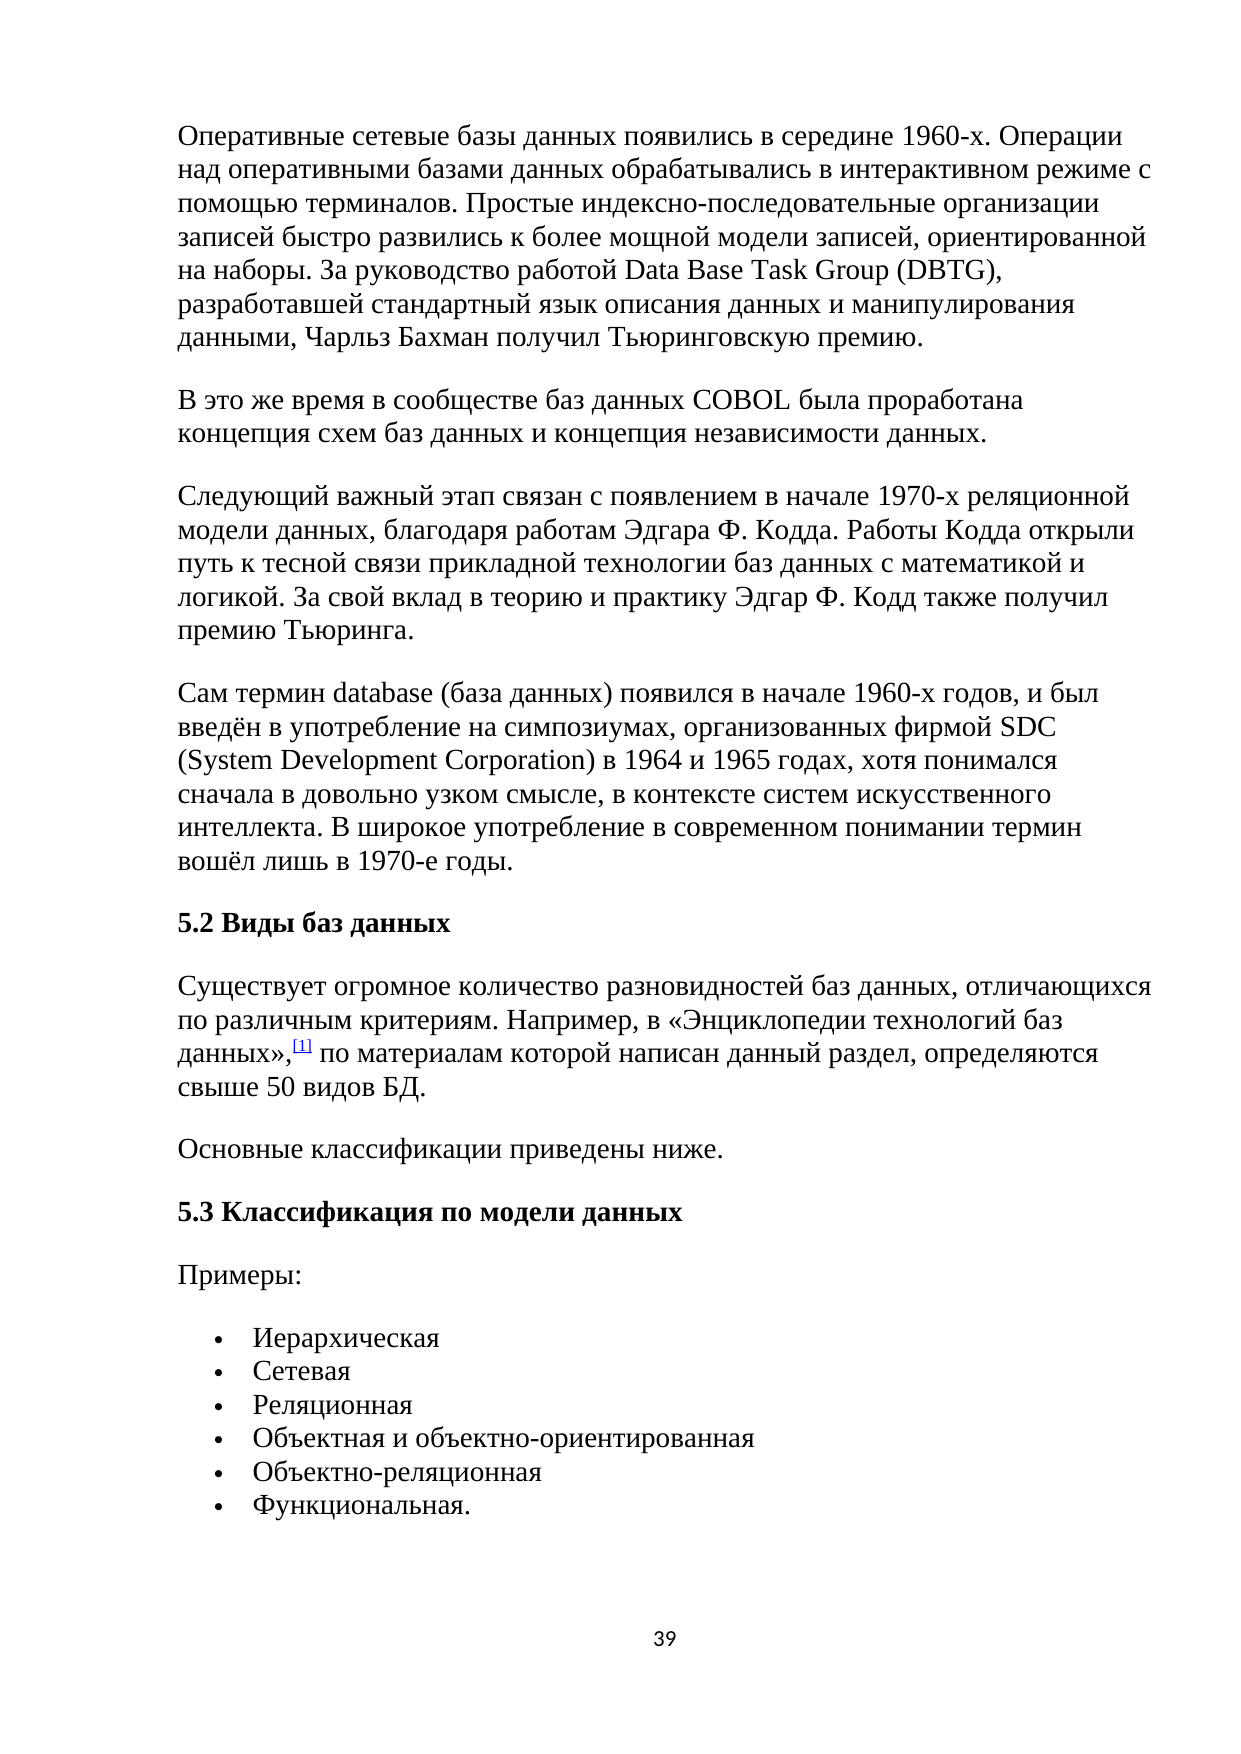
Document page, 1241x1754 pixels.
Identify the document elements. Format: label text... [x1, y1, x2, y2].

text Сам термин database (база данных) появился в начале 1960-х годов, и был введён в употребление на симпозиумах, организованных фирмой SDC (System Development Corporation) в 1964 и 1965 годах, хотя понимался сначала в довольно узком смысле, в контексте систем искусственного интеллекта. В широкое употребление в современном понимании термин вошёл лишь в 1970-е годы. [177, 675, 1152, 876]
text Следующий важный этап связан с появлением в начале 1970-х реляционной модели данных, благодаря работам Эдгара Ф. Кодда. Работы Кодда открыли путь к тесной связи прикладной технологии баз данных с математикой и логикой. За свой вклад в теорию и практику Эдгар Ф. Кодд также получил премию Тьюринга. [177, 478, 1152, 646]
subtitle 5.3 Классификация по модели данных [177, 1194, 1152, 1228]
list Иерархическая [215, 1320, 1152, 1353]
list Объектная и объектно-ориентированная [215, 1420, 1152, 1454]
list Сетевая [215, 1353, 1152, 1387]
text В это же время в сообществе баз данных COBOL была проработана концепция схем баз данных и концепция независимости данных. [177, 382, 1152, 449]
list Реляционная [215, 1387, 1152, 1420]
list Объектно-реляционная [215, 1454, 1152, 1487]
text Оперативные сетевые базы данных появились в середине 1960-х. Операции над оперативными базами данных обрабатывались в интерактивном режиме с помощью терминалов. Простые индексно-последовательные организации записей быстро развились к более мощной модели записей, ориентированной на наборы. За руководство работой Data Base Task Group (DBTG), разработавшей стандартный язык описания данных и манипулирования данными, Чарльз Бахман получил Тьюринговскую премию. [177, 118, 1152, 353]
subtitle 5.2 Виды баз данных [177, 906, 1152, 939]
text Существует огромное количество разновидностей баз данных, отличающихся по различным критериям. Например, в «Энциклопедии технологий баз данных»,[1] по материалам которой написан данный раздел, определяются свыше 50 видов БД. [177, 968, 1152, 1102]
text Основные классификации приведены ниже. [177, 1132, 1152, 1165]
text Примеры: [177, 1257, 1152, 1291]
list Функциональная. [215, 1487, 1152, 1521]
